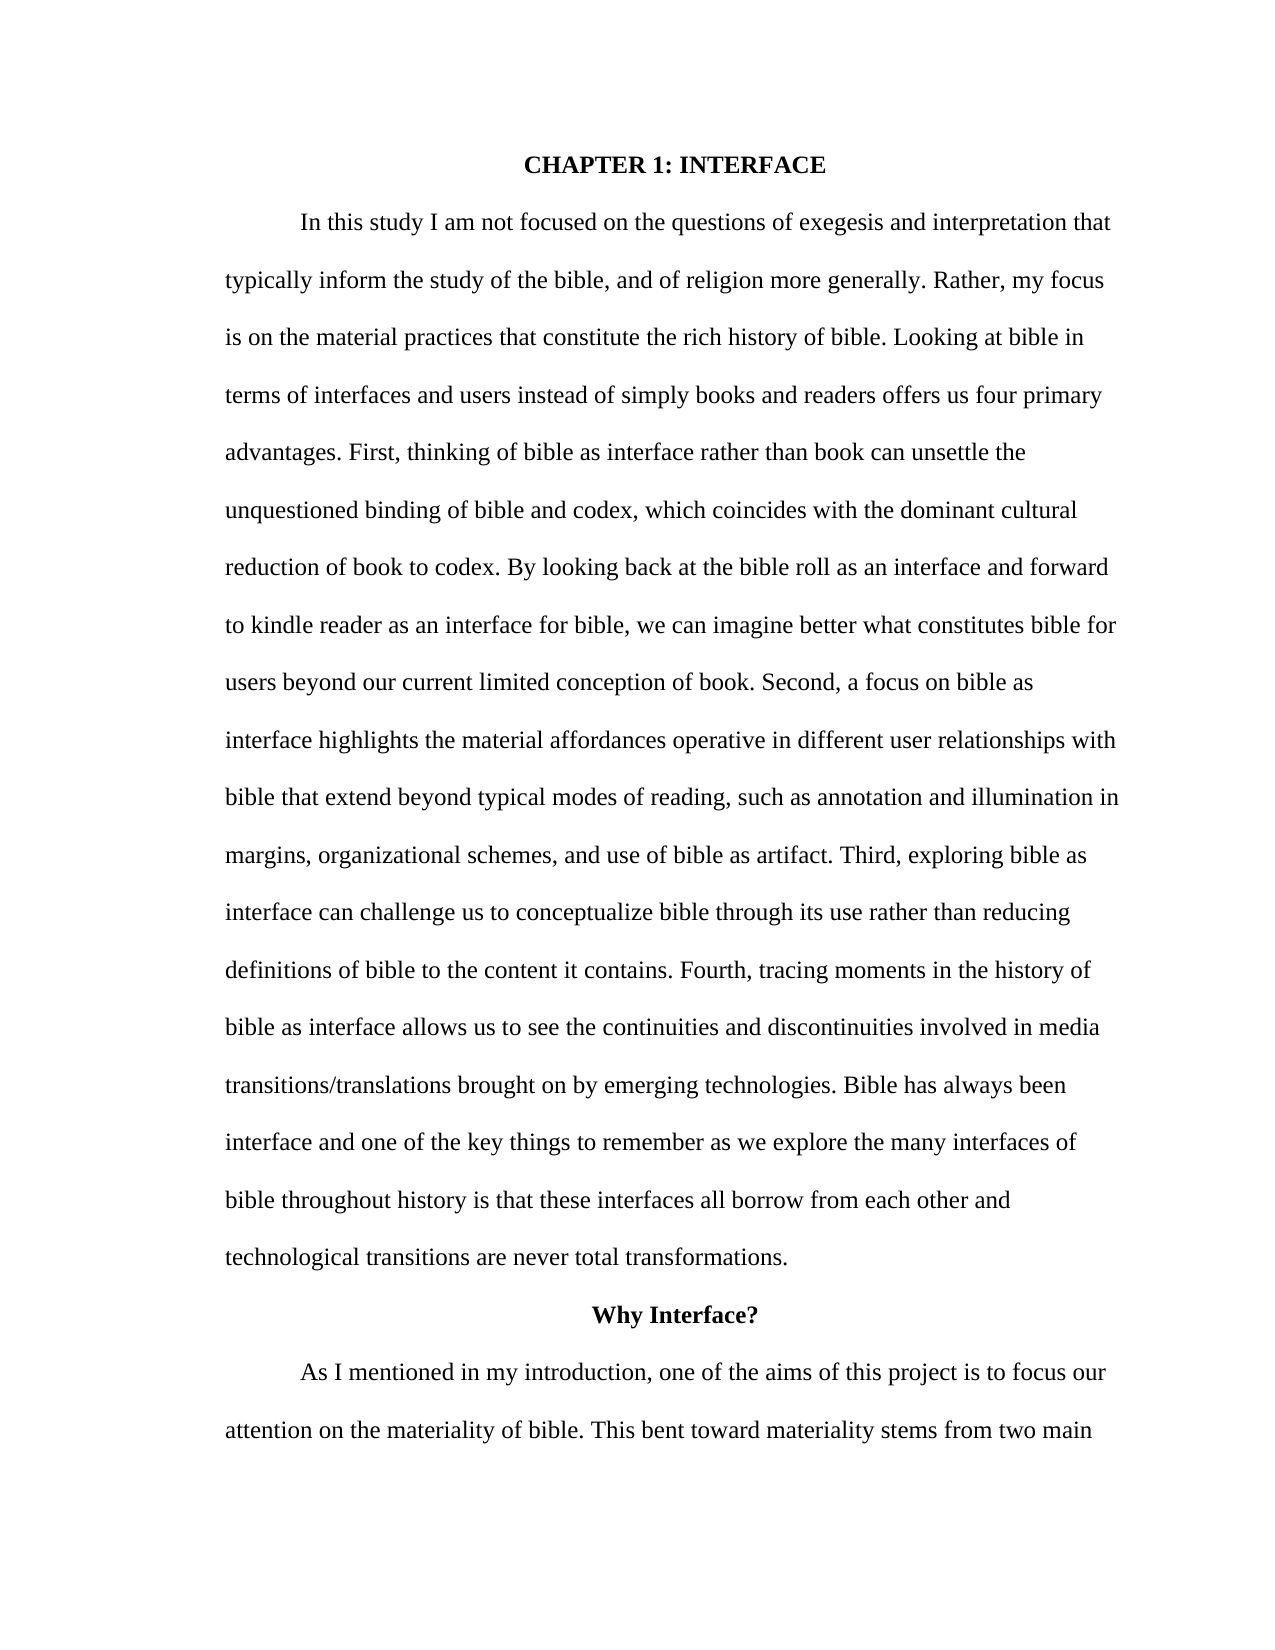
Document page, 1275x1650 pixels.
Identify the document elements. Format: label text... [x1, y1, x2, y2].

text In this study I am not focused on the questions of exegesis and interpretation that typically inform the study of the bible, and of religion more generally. Rather, my focus is on the material practices that constitute the rich history of bible. Looking at bible in terms of interfaces and users instead of simply books and readers offers us four primary advantages. First, thinking of bible as interface rather than book can unsettle the unquestioned binding of bible and codex, which coincides with the dominant cultural reduction of book to codex. By looking back at the bible roll as an interface and forward to kindle reader as an interface for bible, we can imagine better what constitutes bible for users beyond our current limited conception of book. Second, a focus on bible as interface highlights the material affordances operative in different user relationships with bible that extend beyond typical modes of reading, such as annotation and illumination in margins, organizational schemes, and use of bible as artifact. Third, exploring bible as interface can challenge us to conceptualize bible through its use rather than reducing definitions of bible to the content it contains. Fourth, tracing moments in the history of bible as interface allows us to see the continuities and discontinuities involved in media transitions/translations brought on by emerging technologies. Bible has always been interface and one of the key things to remember as we explore the many interfaces of bible throughout history is that these interfaces all borrow from each other and technological transitions are never total transformations. [225, 207, 1125, 1271]
subtitle Why Interface? [225, 1300, 1125, 1329]
subtitle CHAPTER 1: INTERFACE [225, 150, 1125, 179]
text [225, 1357, 1125, 1444]
